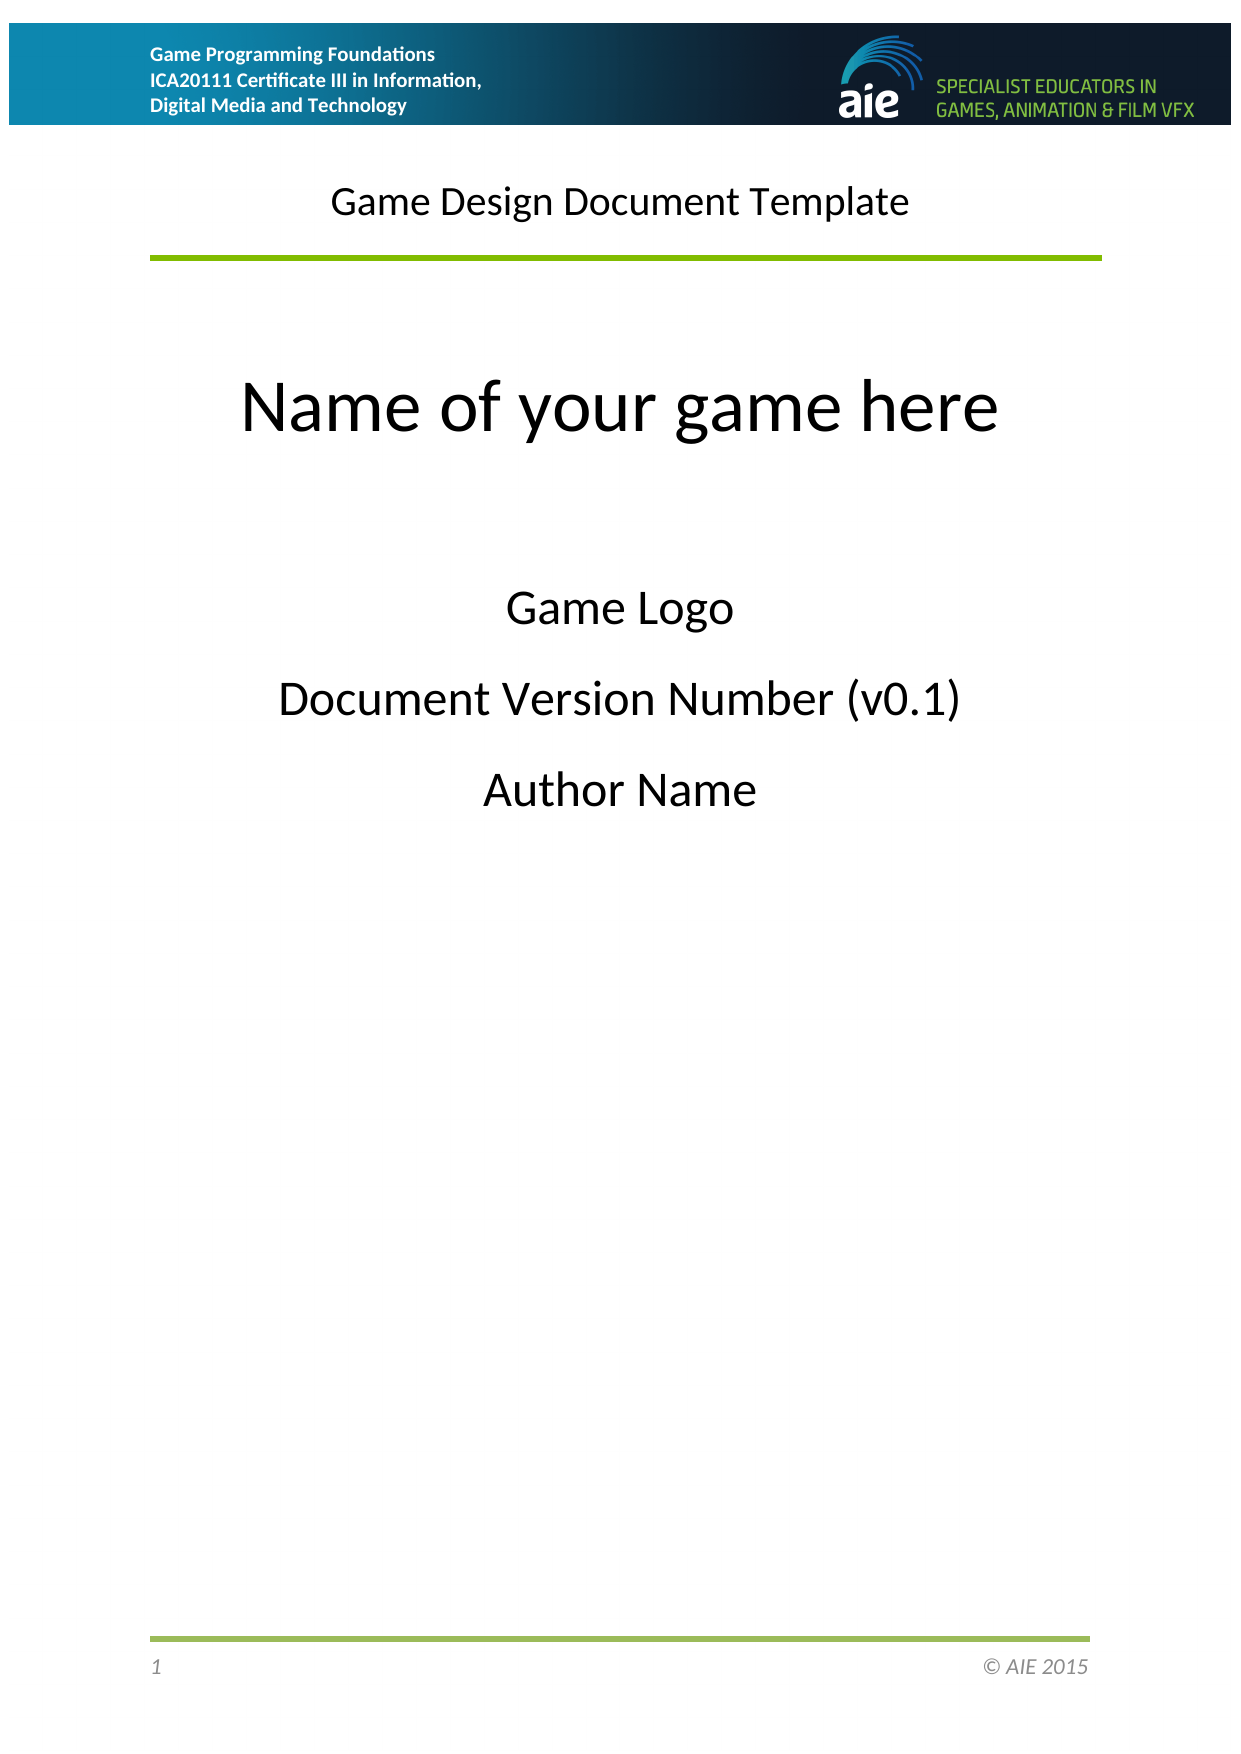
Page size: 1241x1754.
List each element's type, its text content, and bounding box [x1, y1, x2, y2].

text Game Logo [150, 576, 1090, 637]
text Document Version Number (v0.1) [150, 667, 1090, 728]
text Author Name [150, 757, 1090, 818]
text Name of your game here [150, 359, 1090, 450]
text Game Design Document Template [150, 175, 1090, 226]
picture [9, 23, 1231, 1751]
